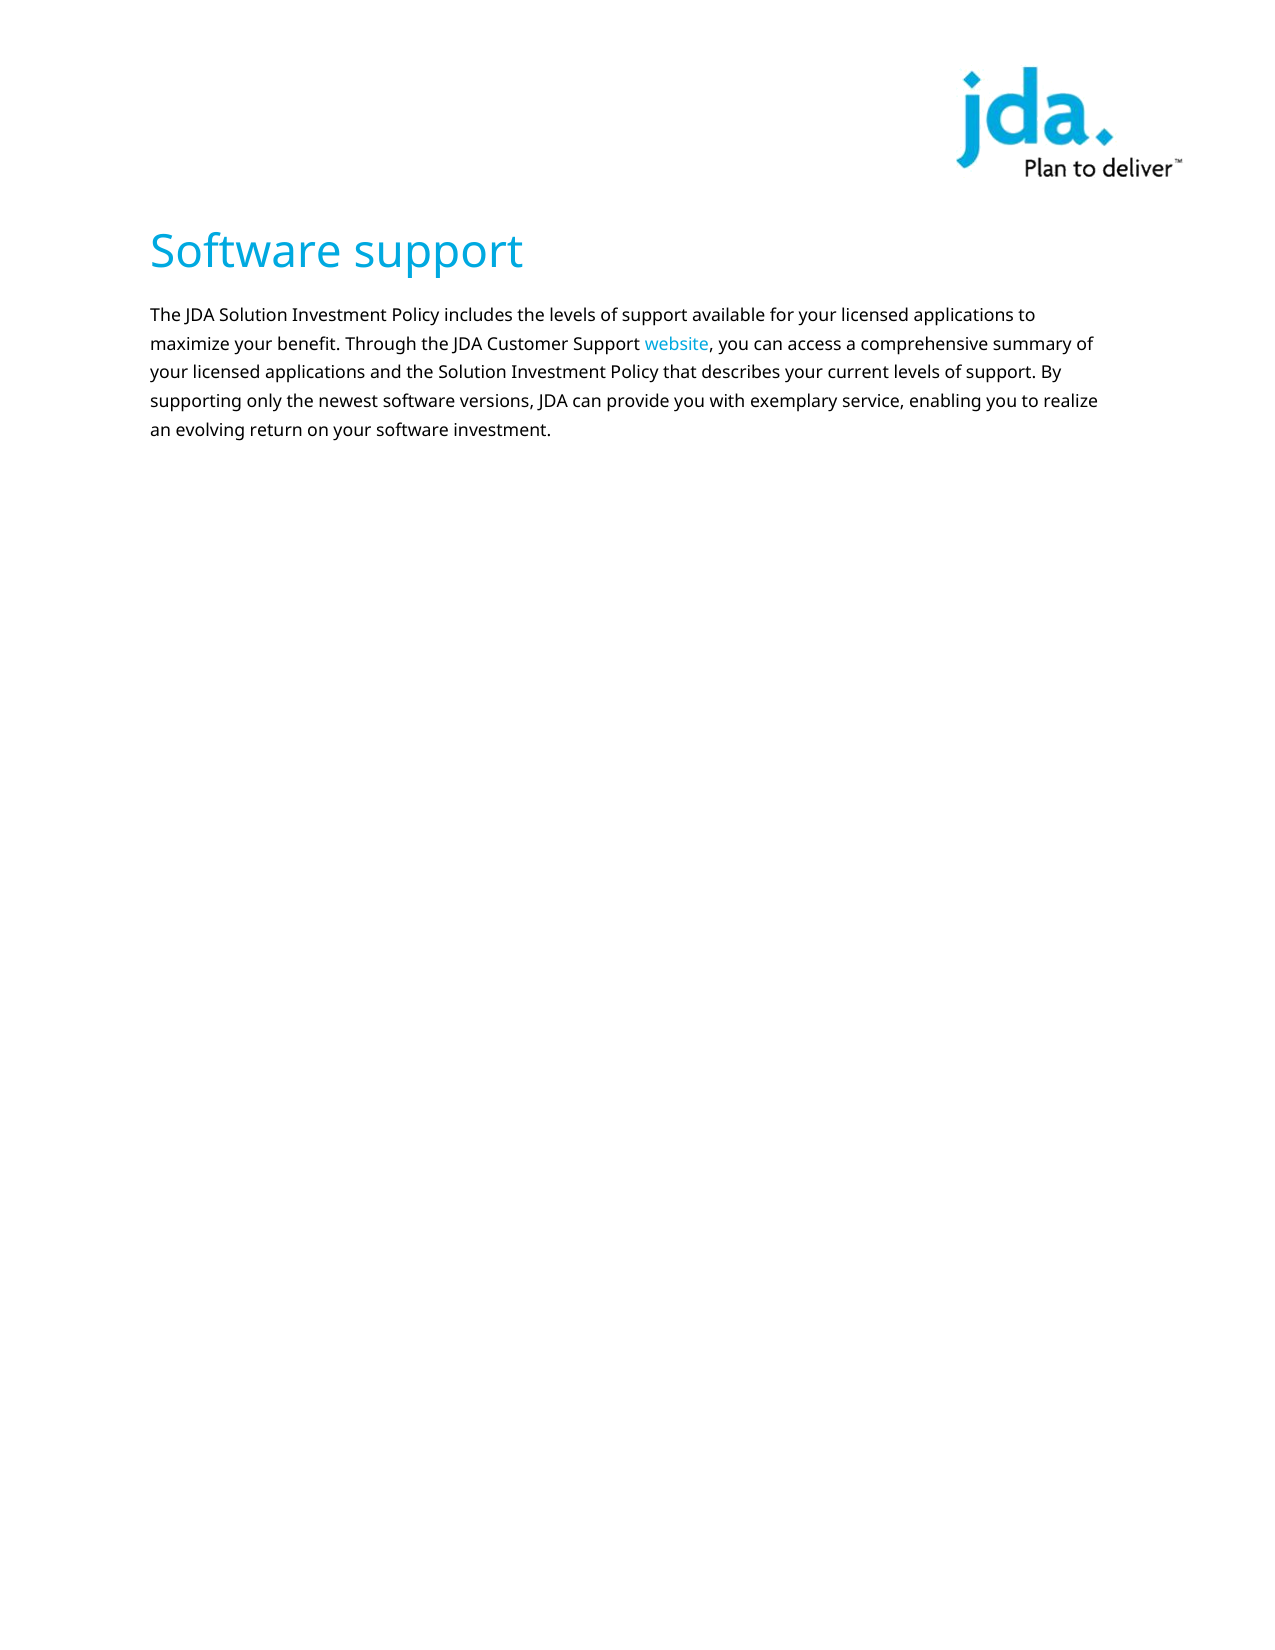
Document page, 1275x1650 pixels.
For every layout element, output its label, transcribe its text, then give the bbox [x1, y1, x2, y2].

picture [956, 65, 1275, 179]
text Software support [150, 219, 1125, 281]
text The JDA Solution Investment Policy includes the levels of support available for your licensed applications to maximize your benefit. Through the JDA Customer Support website, you can access a comprehensive summary of your licensed applications and the Solution Investment Policy that describes your current levels of support. By supporting only the newest software versions, JDA can provide you with exemplary service, enabling you to realize an evolving return on your software investment. [150, 302, 1119, 442]
